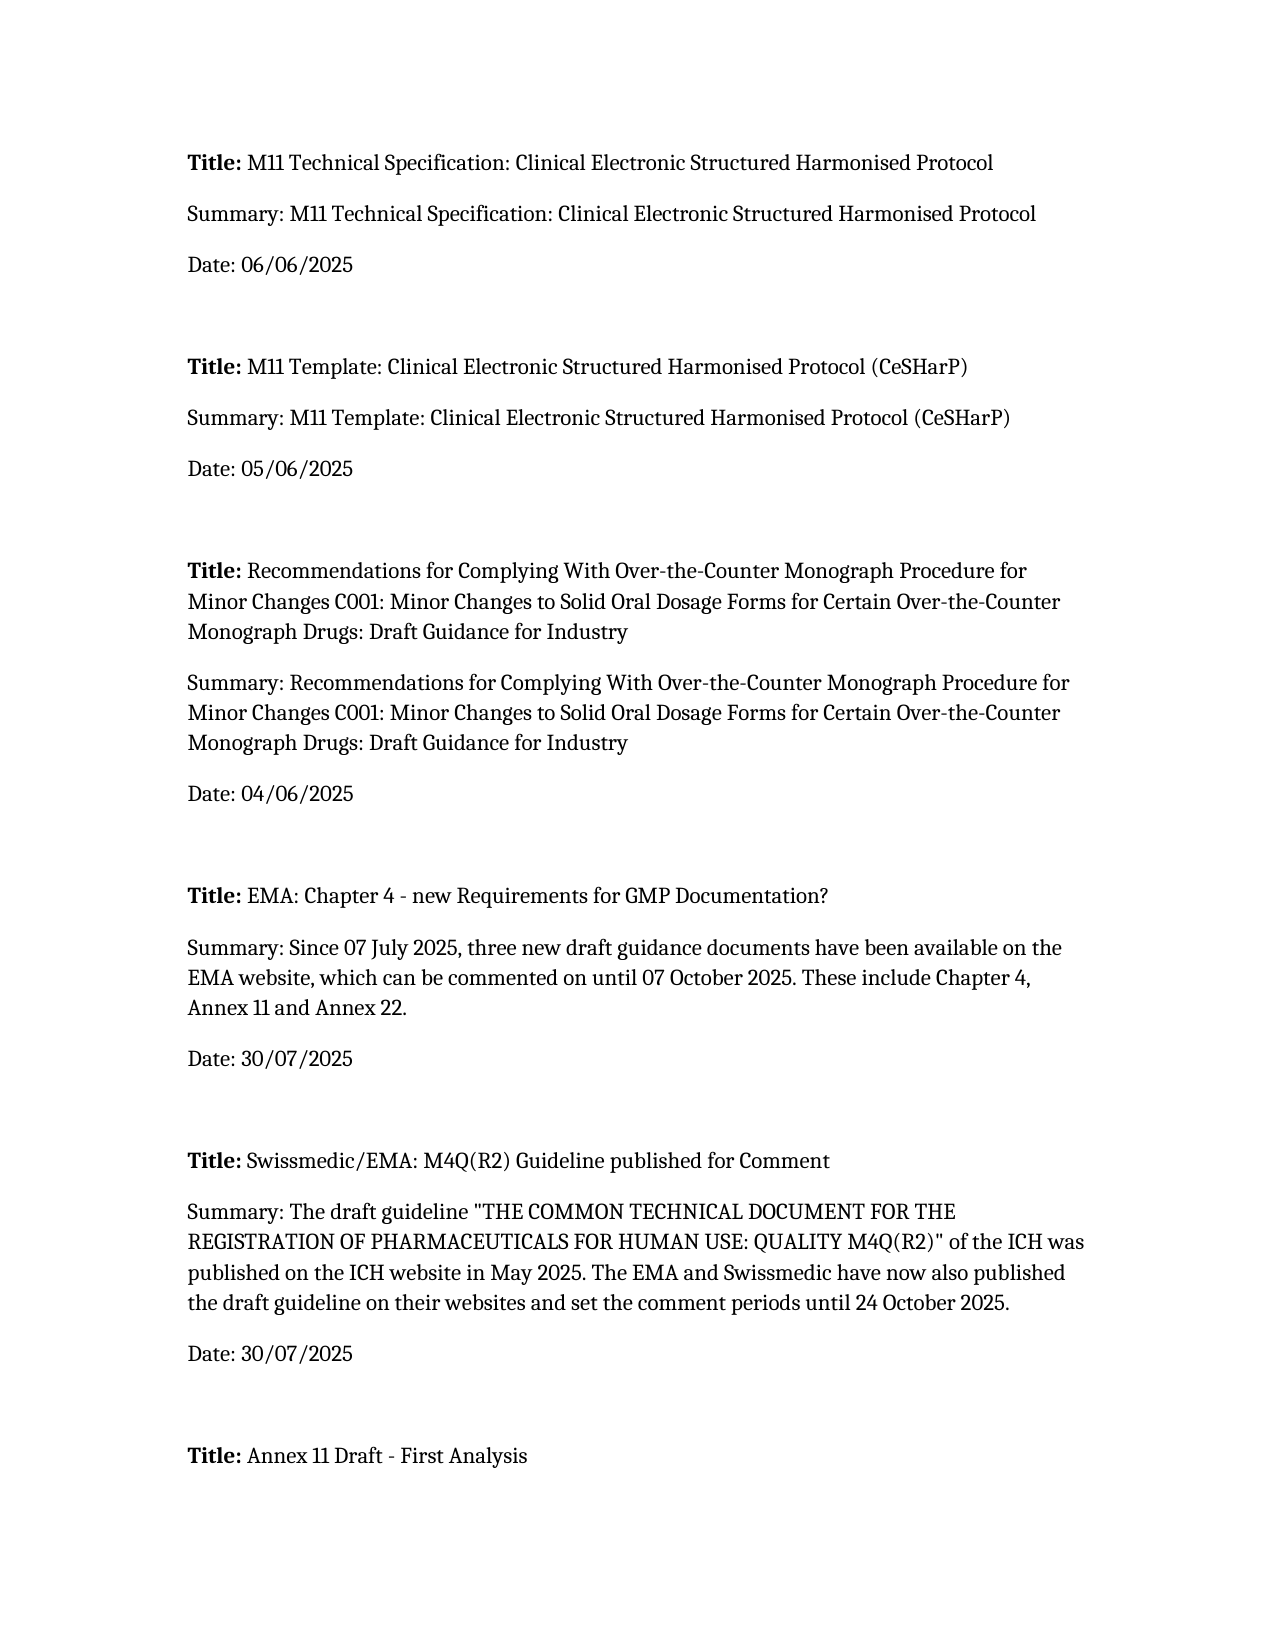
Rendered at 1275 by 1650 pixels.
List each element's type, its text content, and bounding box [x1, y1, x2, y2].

text Title: M11 Template: Clinical Electronic Structured Harmonised Protocol (CeSHarP) [187, 354, 1087, 381]
text Summary: Recommendations for Complying With Over-the-Counter Monograph Procedure for Minor Changes C001: Minor Changes to Solid Oral Dosage Forms for Certain Over-the-Counter Monograph Drugs: Draft Guidance for Industry [187, 670, 1087, 757]
text Summary: The draft guideline "THE COMMON TECHNICAL DOCUMENT FOR THE REGISTRATION OF PHARMACEUTICALS FOR HUMAN USE: QUALITY M4Q(R2)" of the ICH was published on the ICH website in May 2025. The EMA and Swissmedic have now also published the draft guideline on their websites and set the comment periods until 24 October 2025. [187, 1199, 1087, 1316]
text Title: Swissmedic/EMA: M4Q(R2) Guideline published for Comment [187, 1148, 1087, 1174]
text Date: 06/06/2025 [187, 252, 1087, 278]
text Title: Recommendations for Complying With Over-the-Counter Monograph Procedure for Minor Changes C001: Minor Changes to Solid Oral Dosage Forms for Certain Over-the-Counter Monograph Drugs: Draft Guidance for Industry [187, 558, 1087, 645]
text Title: Annex 11 Draft - First Analysis [187, 1443, 1087, 1469]
text Summary: M11 Template: Clinical Electronic Structured Harmonised Protocol (CeSHarP) [187, 405, 1087, 432]
text Date: 05/06/2025 [187, 456, 1087, 483]
text Title: M11 Technical Specification: Clinical Electronic Structured Harmonised Protocol [187, 150, 1087, 176]
text Title: EMA: Chapter 4 - new Requirements for GMP Documentation? [187, 883, 1087, 910]
text Date: 30/07/2025 [187, 1341, 1087, 1367]
text Date: 30/07/2025 [187, 1046, 1087, 1072]
text Date: 04/06/2025 [187, 781, 1087, 808]
text Summary: Since 07 July 2025, three new draft guidance documents have been available on the EMA website, which can be commented on until 07 October 2025. These include Chapter 4, Annex 11 and Annex 22. [187, 934, 1087, 1021]
text Summary: M11 Technical Specification: Clinical Electronic Structured Harmonised Protocol [187, 201, 1087, 227]
